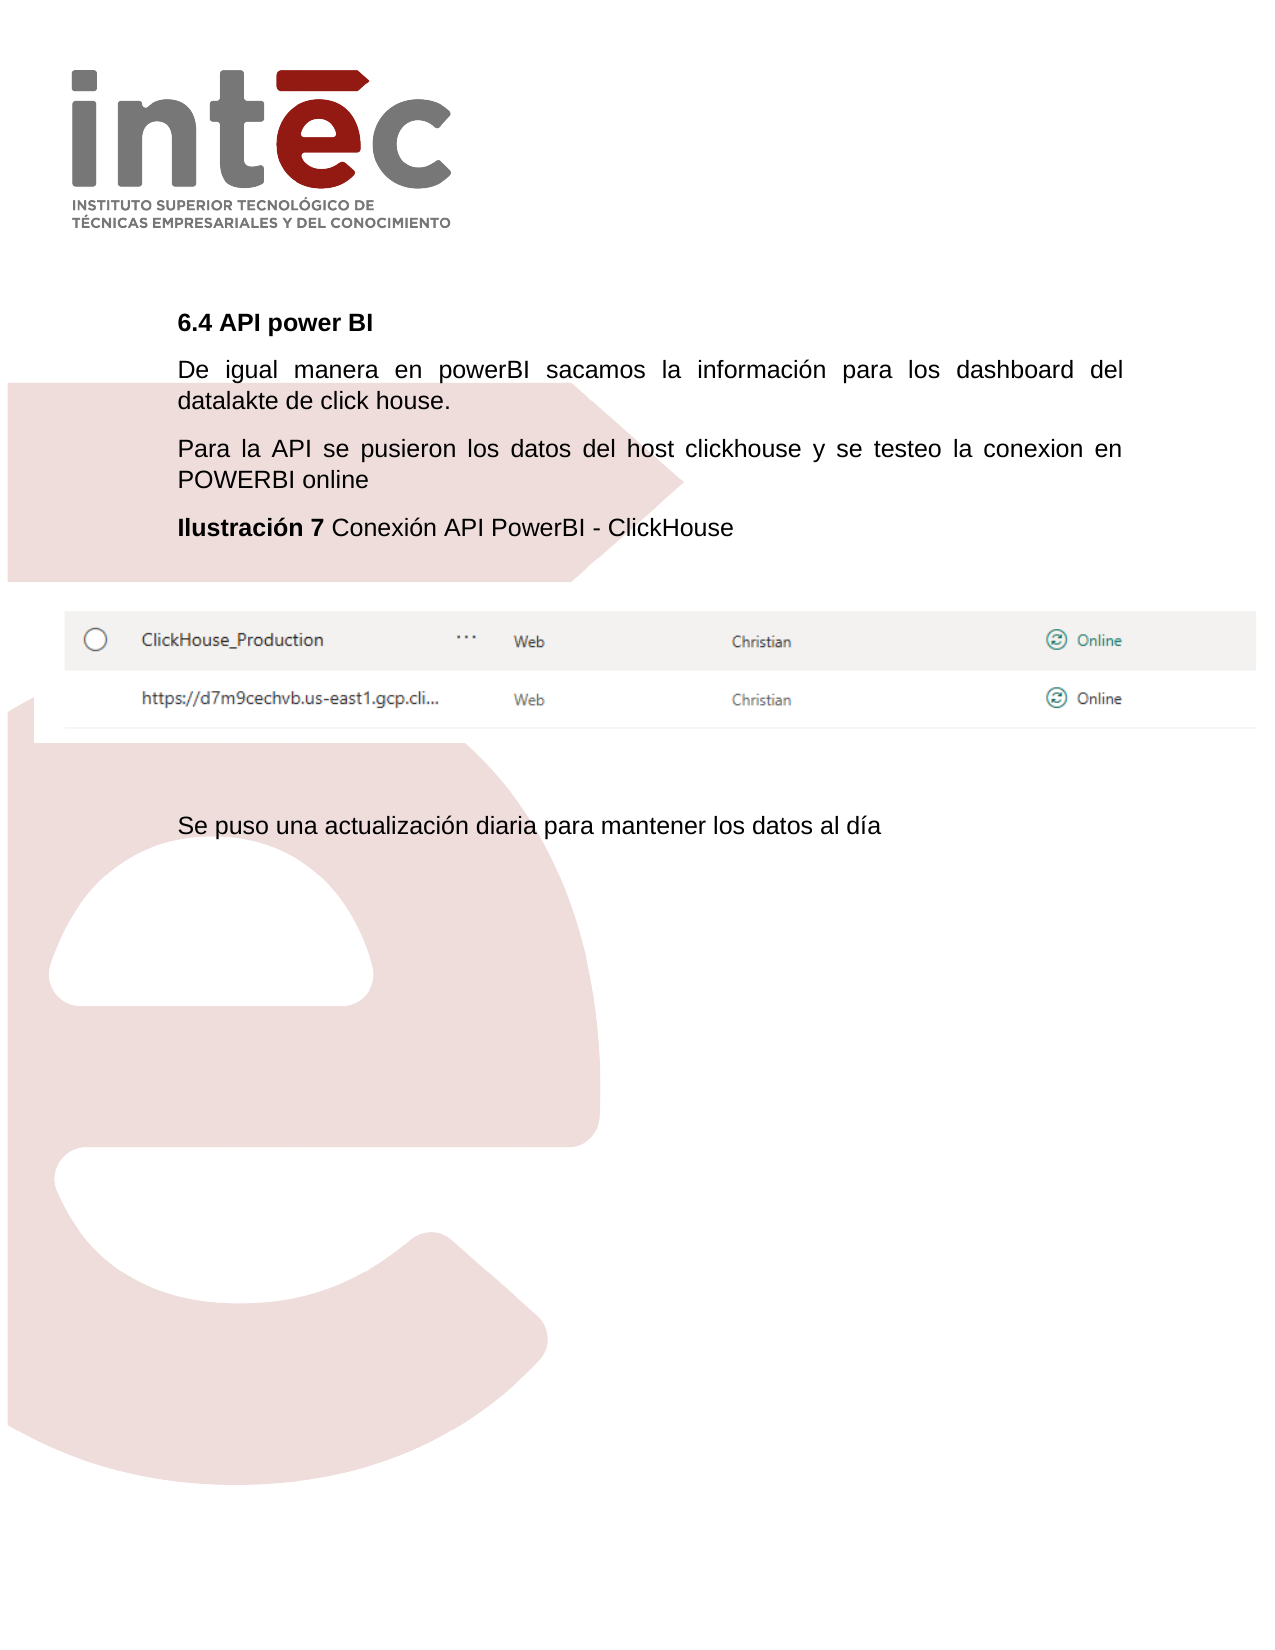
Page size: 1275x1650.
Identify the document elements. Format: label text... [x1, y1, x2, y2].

picture [7, 5, 1257, 1650]
text 6.4 API power BI [177, 308, 1125, 336]
text Para la API se pusieron los datos del host clickhouse y se testeo la conexion en POWERBI online [177, 434, 1125, 494]
text Ilustración 7 Conexión API PowerBI - ClickHouse [177, 513, 1125, 542]
text Se puso una actualización diaria para mantener los datos al día [177, 811, 1125, 840]
text De igual manera en powerBI sacamos la información para los dashboard del datalakte de click house. [177, 355, 1125, 415]
